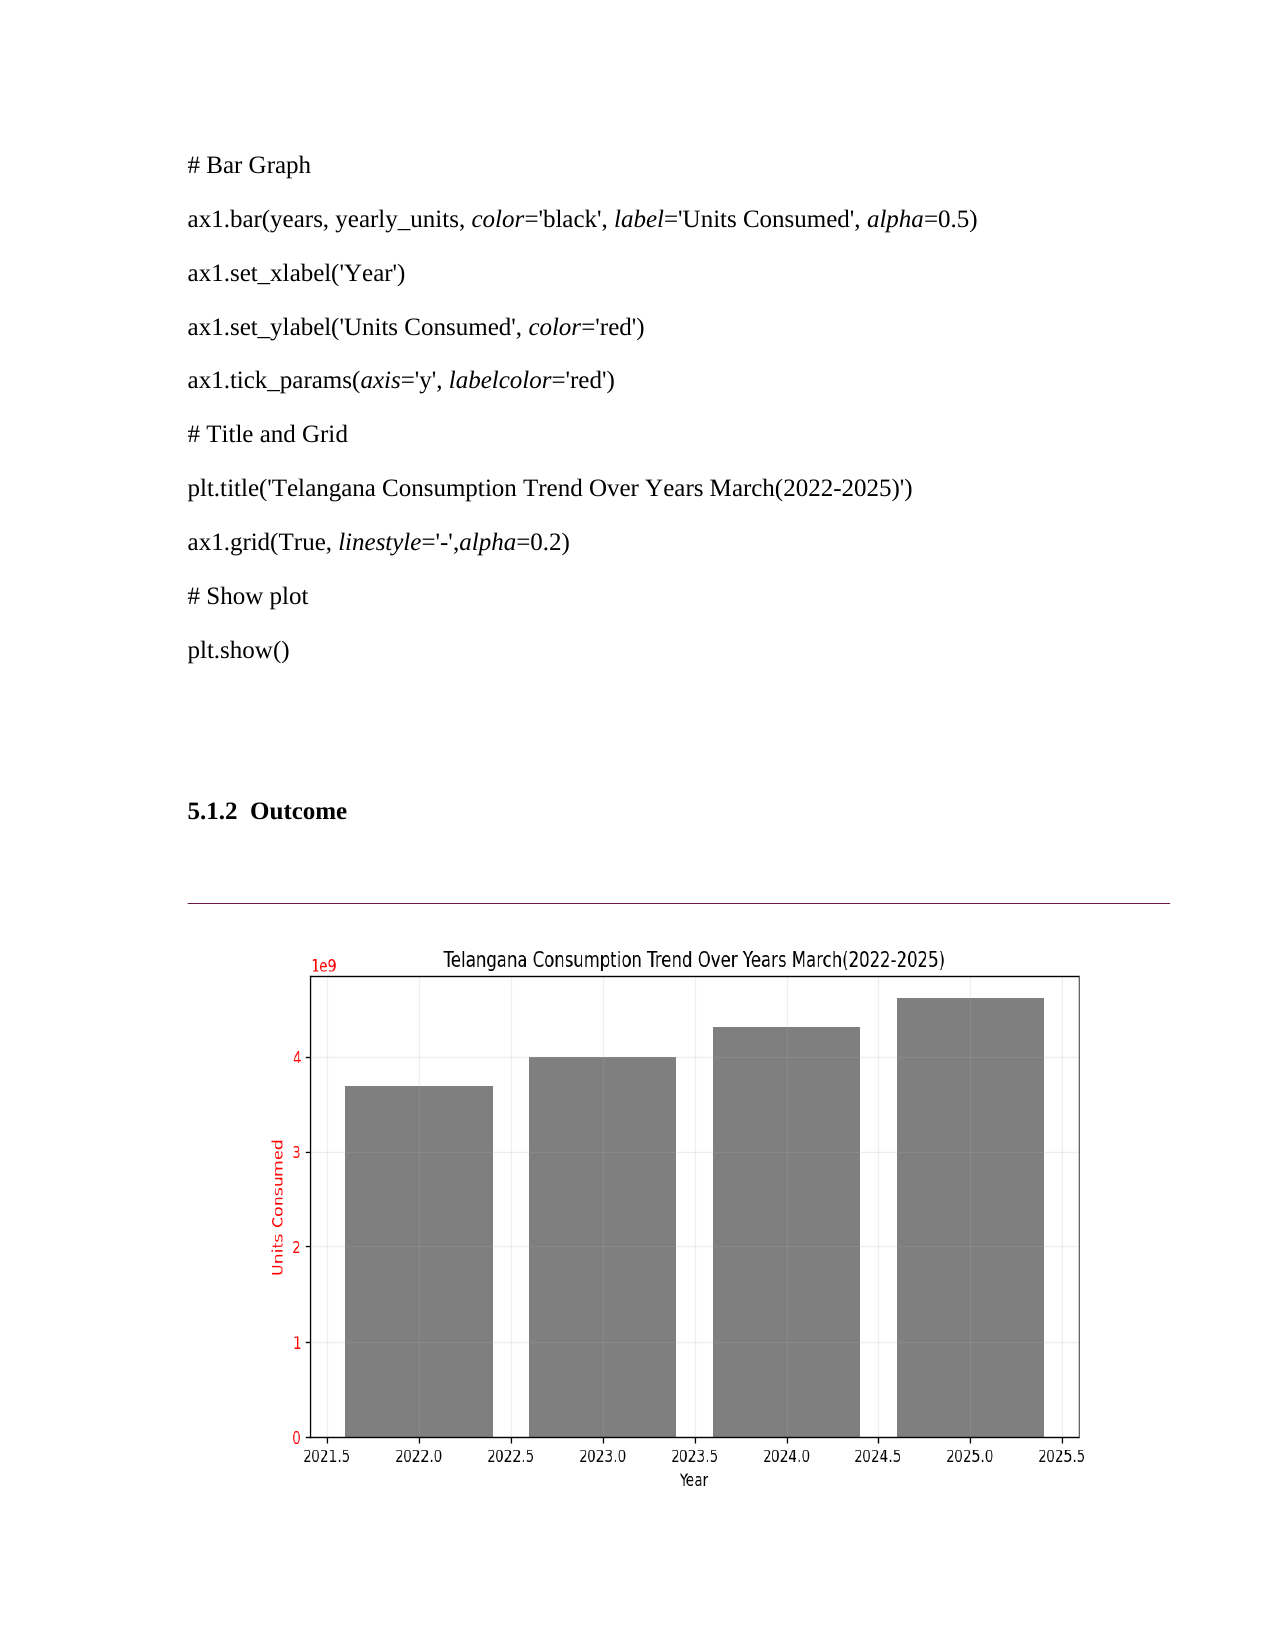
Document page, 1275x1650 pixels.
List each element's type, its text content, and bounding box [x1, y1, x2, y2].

text ax1.set_ylabel('Units Consumed', color='red') [187, 312, 1087, 340]
text plt.show() [187, 635, 1087, 663]
text # Show plot [187, 581, 1087, 609]
text # Title and Grid [187, 419, 1087, 448]
text ax1.tick_params(axis='y', labelcolor='red') [187, 365, 1087, 394]
picture [187, 903, 1171, 1496]
text ax1.set_xlabel('Year') [187, 258, 1087, 286]
text ax1.grid(True, linestyle='-',alpha=0.2) [187, 527, 1087, 556]
text 5.1.2 Outcome [187, 796, 1087, 825]
text plt.title('Telangana Consumption Trend Over Years March(2022-2025)') [187, 473, 1087, 502]
text ax1.bar(years, yearly_units, color='black', label='Units Consumed', alpha=0.5) [187, 204, 1087, 233]
text # Bar Graph [187, 150, 1087, 179]
